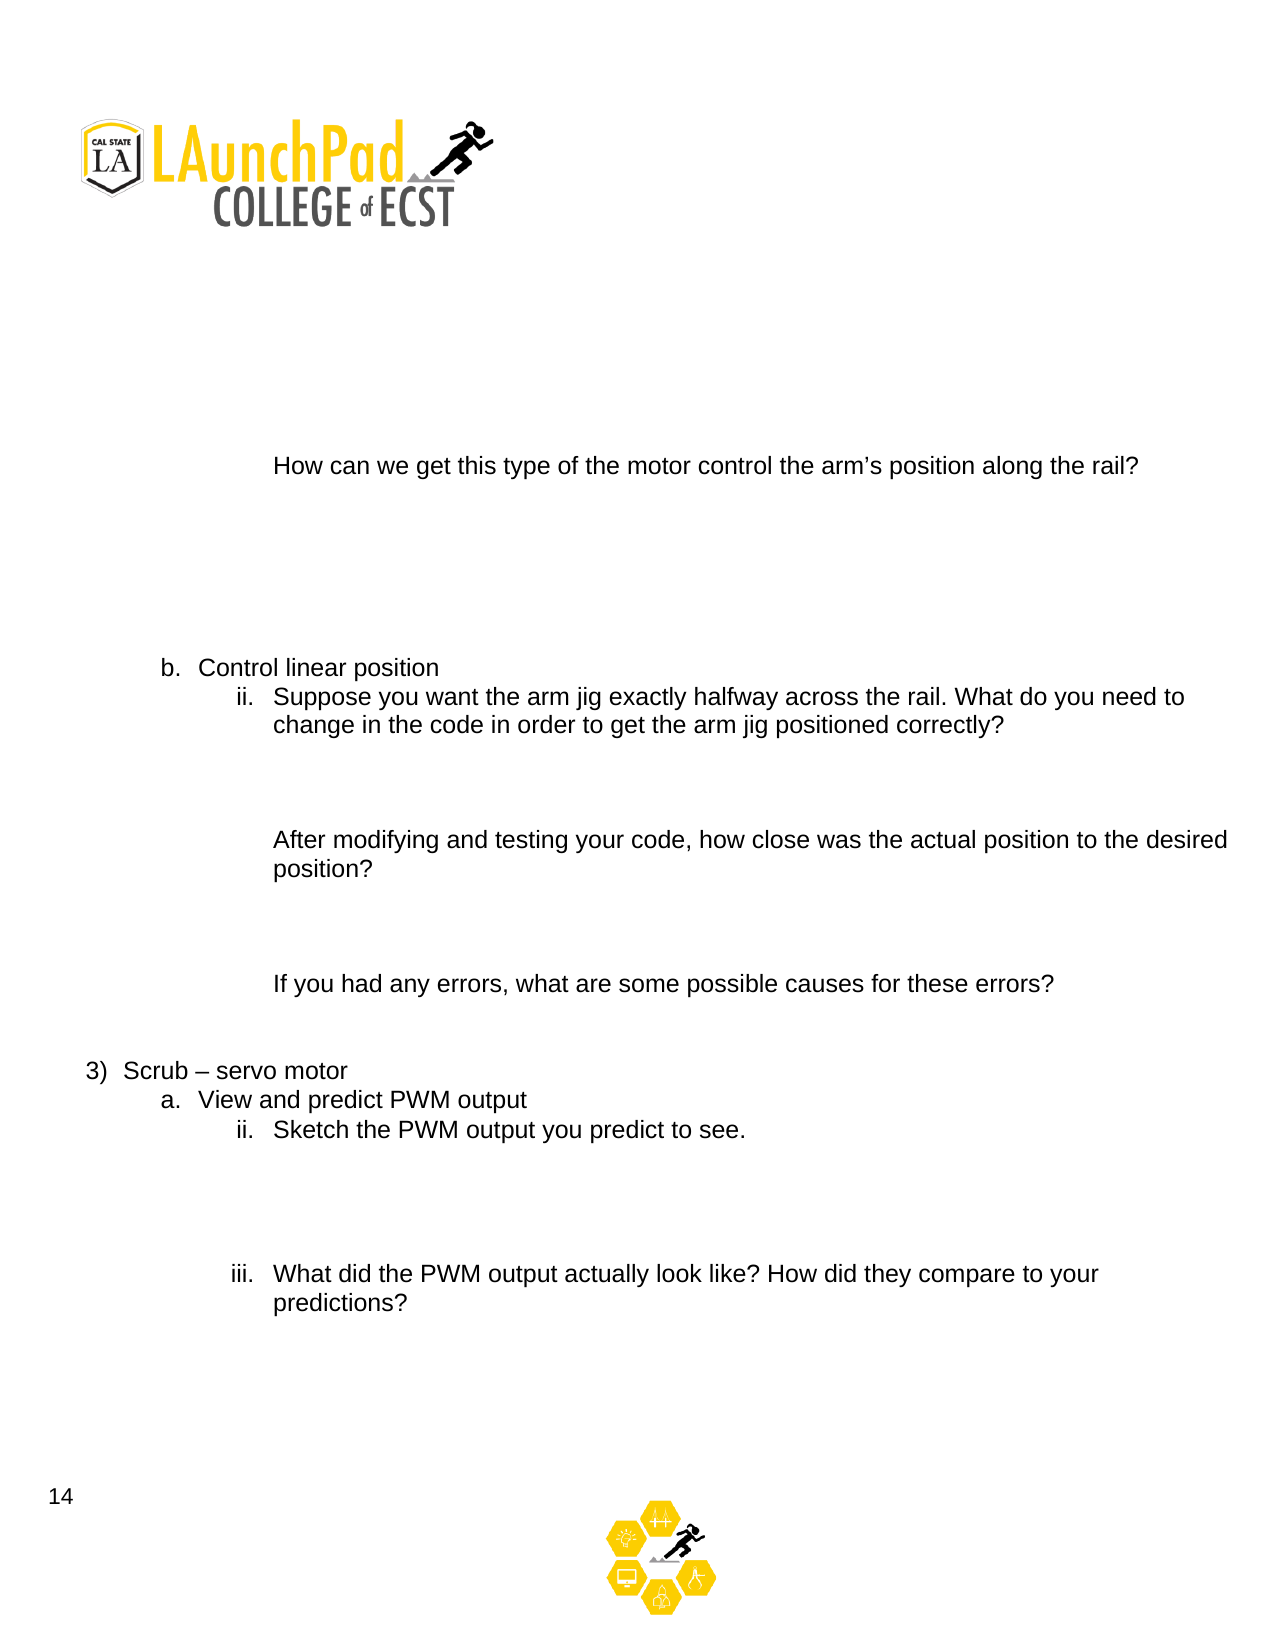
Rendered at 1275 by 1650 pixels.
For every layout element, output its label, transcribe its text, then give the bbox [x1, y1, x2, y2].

picture [605, 1500, 717, 1615]
list Sketch the PWM output you predict to see. [254, 1114, 1239, 1258]
list Control linear position [160, 652, 1239, 681]
list View and predict PWM output [160, 1085, 1239, 1114]
picture [80, 118, 494, 227]
list What did the PWM output actually look like? How did they compare to your predictions? [254, 1259, 1239, 1431]
list Suppose you want the arm jig exactly halfway across the rail. What do you need to change in the code in order to get the arm jig positioned correctly? After modifying and testing your code, how close was the actual position to the desired position? If you had any errors, what are some possible causes for these errors? [254, 682, 1239, 1056]
list Scrub – servo motor [85, 1056, 1239, 1085]
list Can you get the motor to go to 180o? How about 45o? How can we get this type of the motor control the arm’s position along the rail? [254, 221, 1239, 652]
